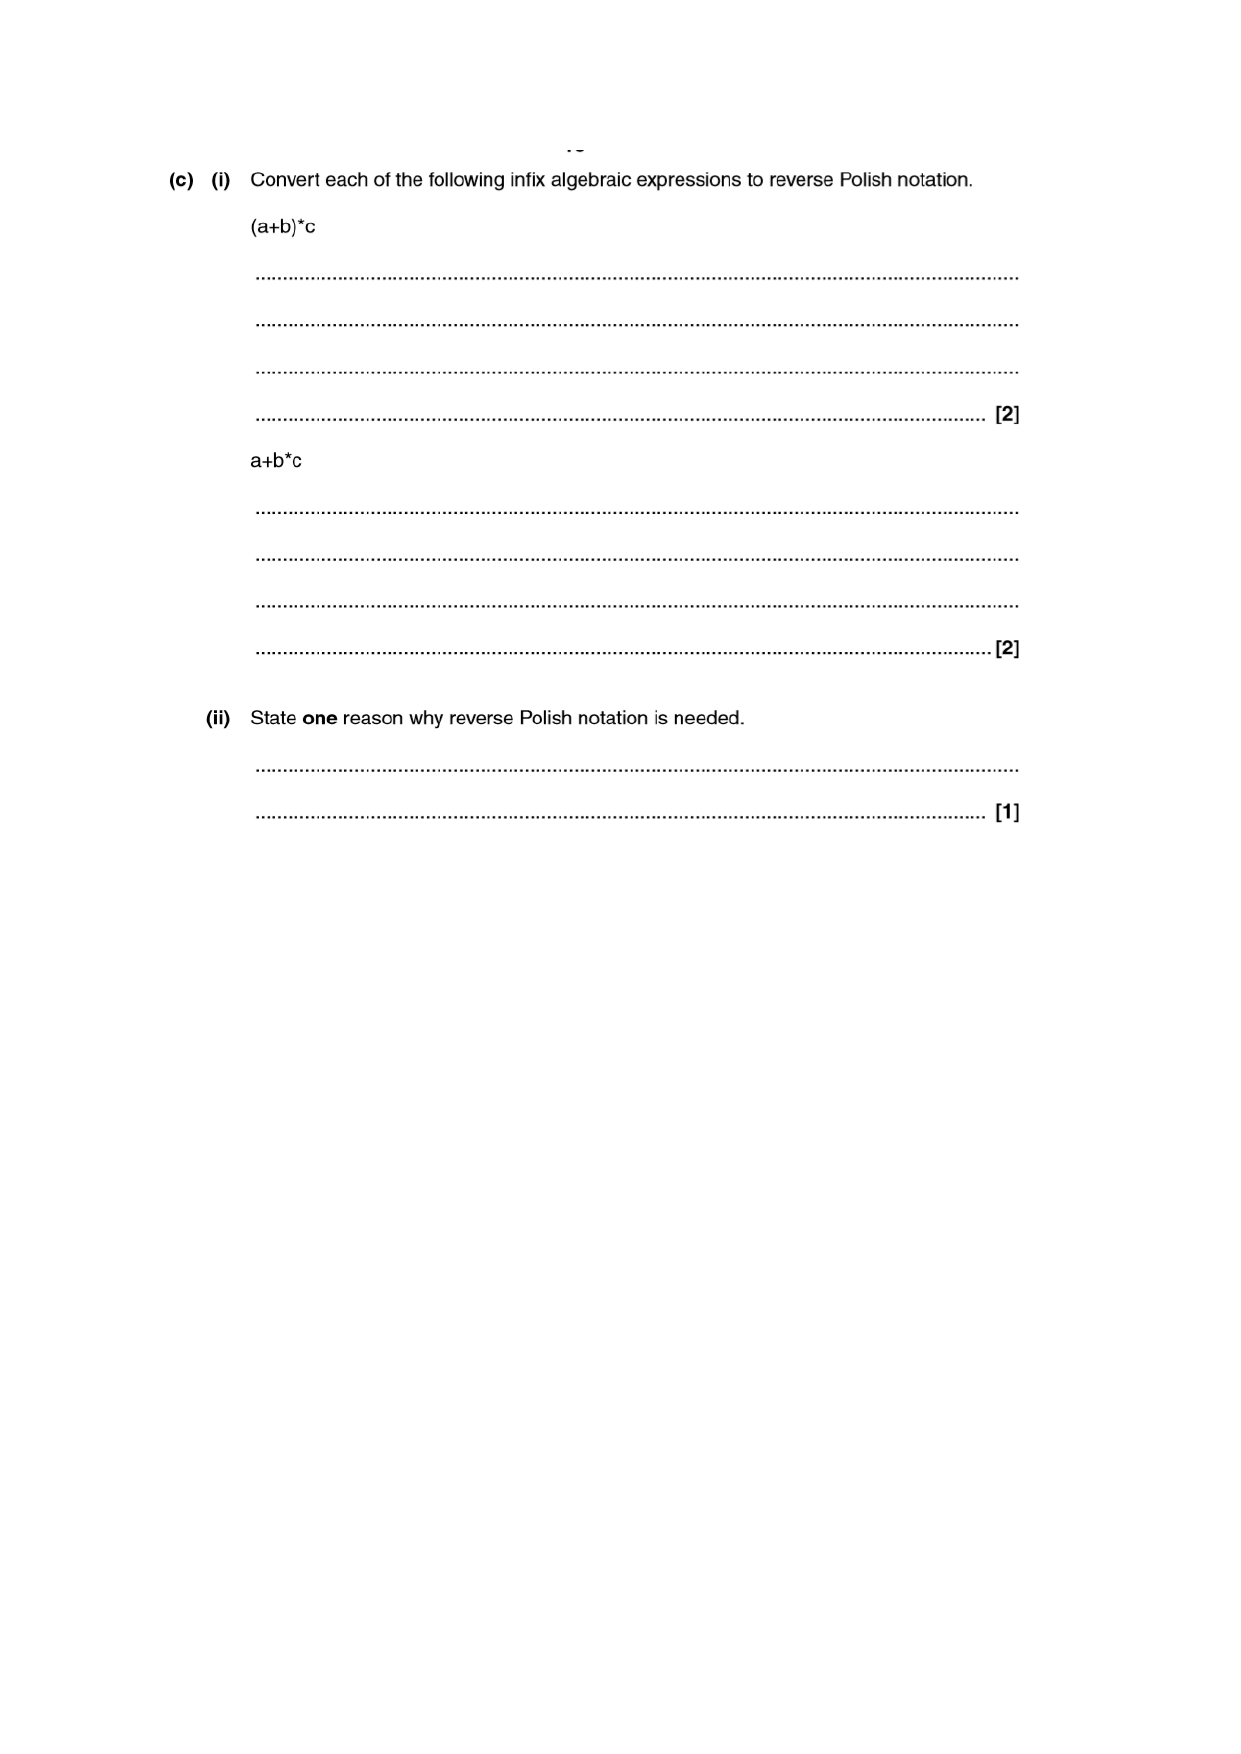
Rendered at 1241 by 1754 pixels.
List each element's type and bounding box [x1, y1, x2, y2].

picture [150, 150, 1091, 922]
